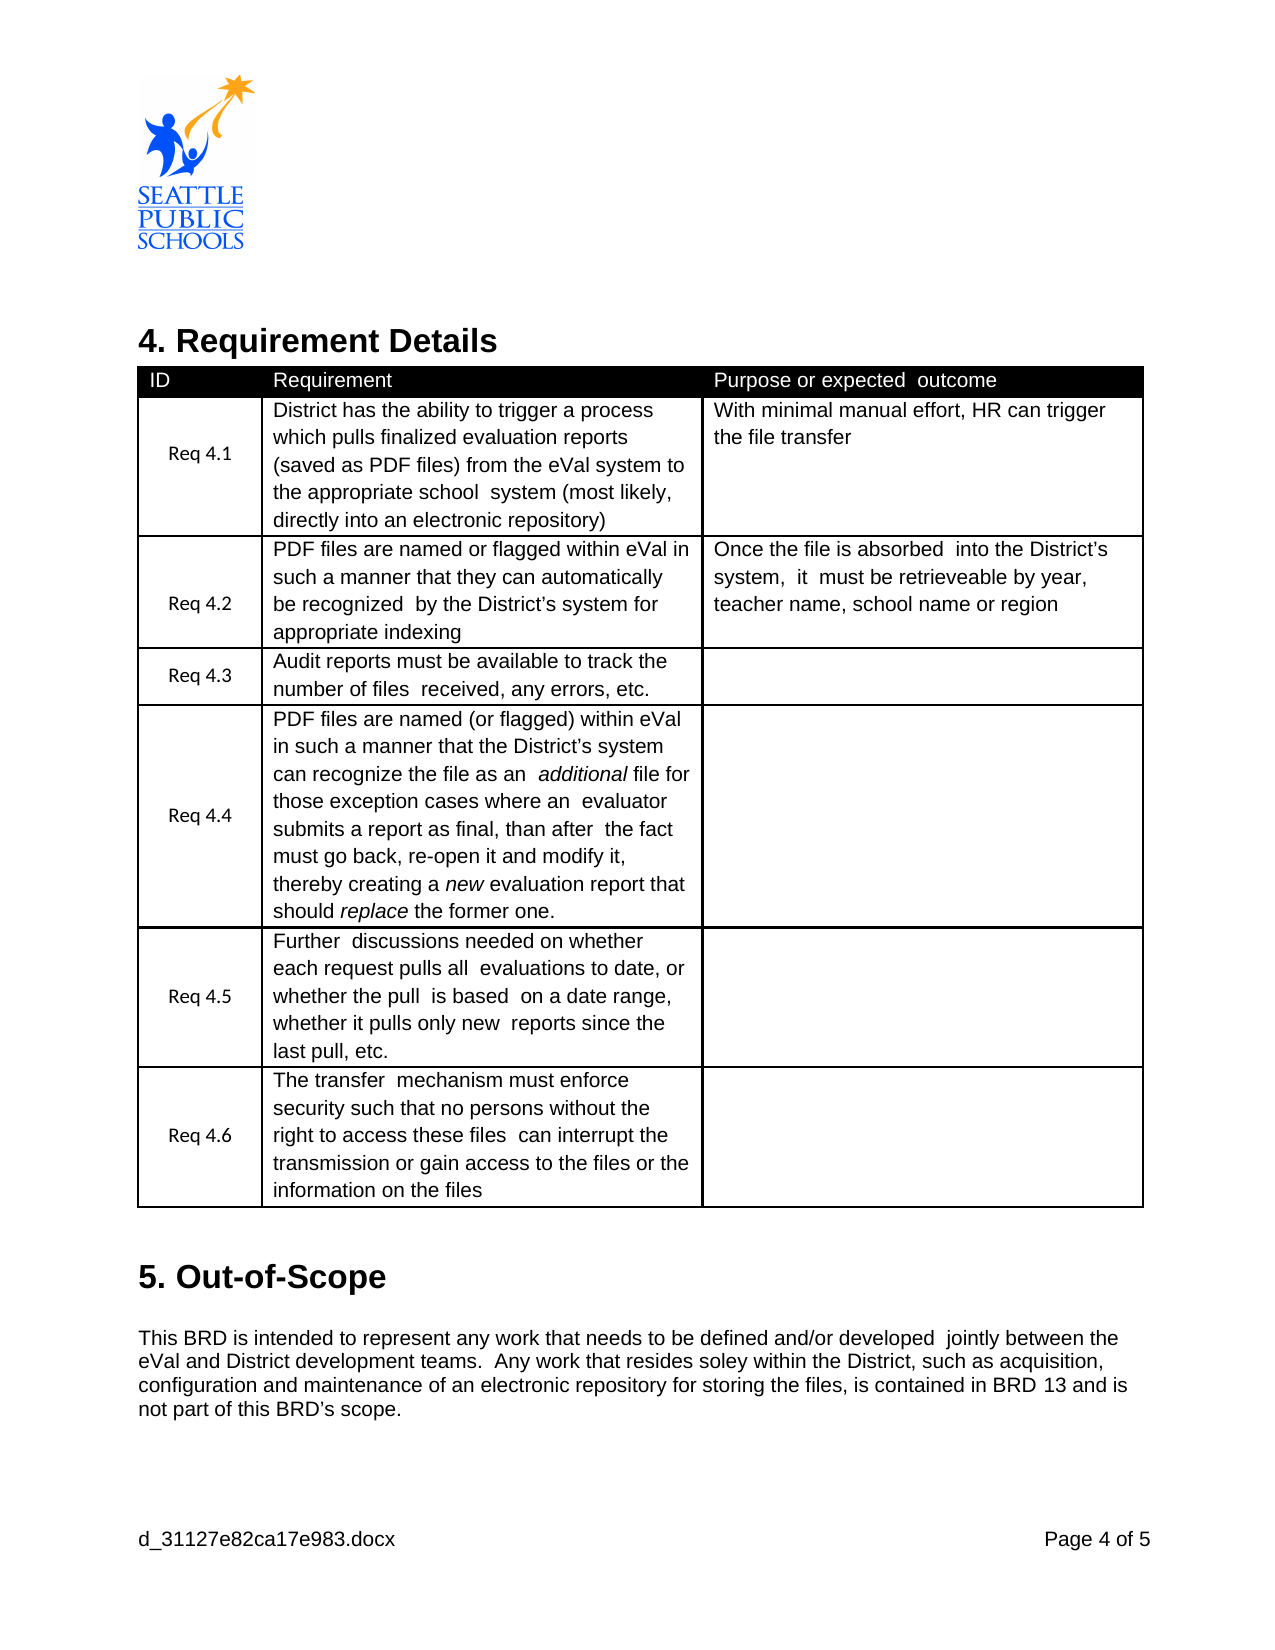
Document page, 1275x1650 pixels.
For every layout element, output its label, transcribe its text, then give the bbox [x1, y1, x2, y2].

picture [138, 75, 256, 249]
table_cell With minimal manual effort, HR can trigger the file transfer [704, 398, 1142, 535]
table_cell Req 4.5 [139, 929, 261, 1066]
table_cell PDF files are named or flagged within eVal in such a manner that they can automatically be recognized by the District’s system for appropriate indexing [263, 537, 701, 647]
table_cell Req 4.4 [139, 706, 261, 926]
table_cell Further discussions needed on whether each request pulls all evaluations to date, or whether the pull is based on a date range, whether it pulls only new reports since the last pull, etc. [263, 929, 701, 1066]
table_cell Req 4.1 [139, 398, 261, 535]
table_cell The transfer mechanism must enforce security such that no persons without the right to access these files can interrupt the transmission or gain access to the files or the information on the files [263, 1068, 701, 1206]
table_cell [704, 929, 1142, 1066]
table_cell [704, 706, 1142, 926]
table_cell [704, 1068, 1142, 1206]
table_cell Audit reports must be available to track the number of files received, any errors, etc. [263, 649, 701, 704]
table_cell PDF files are named (or flagged) within eVal in such a manner that the District’s system can recognize the file as an additional file for those exception cases where an evaluator submits a report as final, than after the fact must go back, re-open it and modify it, thereby creating a new evaluation report that should replace the former one. [263, 706, 701, 926]
subtitle Out-of-Scope [138, 1257, 1162, 1295]
table_cell Once the file is absorbed into the District’s system, it must be retrieveable by year, teacher name, school name or region [704, 537, 1142, 647]
table_cell District has the ability to trigger a process which pulls finalized evaluation reports (saved as PDF files) from the eVal system to the appropriate school system (most likely, directly into an electronic repository) [263, 398, 701, 535]
table_header Requirement [263, 368, 701, 396]
table_cell [704, 649, 1142, 704]
table_header ID [139, 368, 261, 396]
table_cell Req 4.2 [139, 537, 261, 647]
table_header Purpose or expected outcome [704, 368, 1142, 396]
table_cell Req 4.6 [139, 1068, 261, 1206]
text This BRD is intended to represent any work that needs to be defined and/or developed jointly between the eVal and District development teams. Any work that resides soley within the District, such as acquisition, configuration and maintenance of an electronic repository for storing the files, is contained in BRD 13 and is not part of this BRD’s scope. [138, 1325, 1162, 1421]
table_cell Req 4.3 [139, 649, 261, 704]
subtitle Requirement Details [138, 321, 1162, 360]
